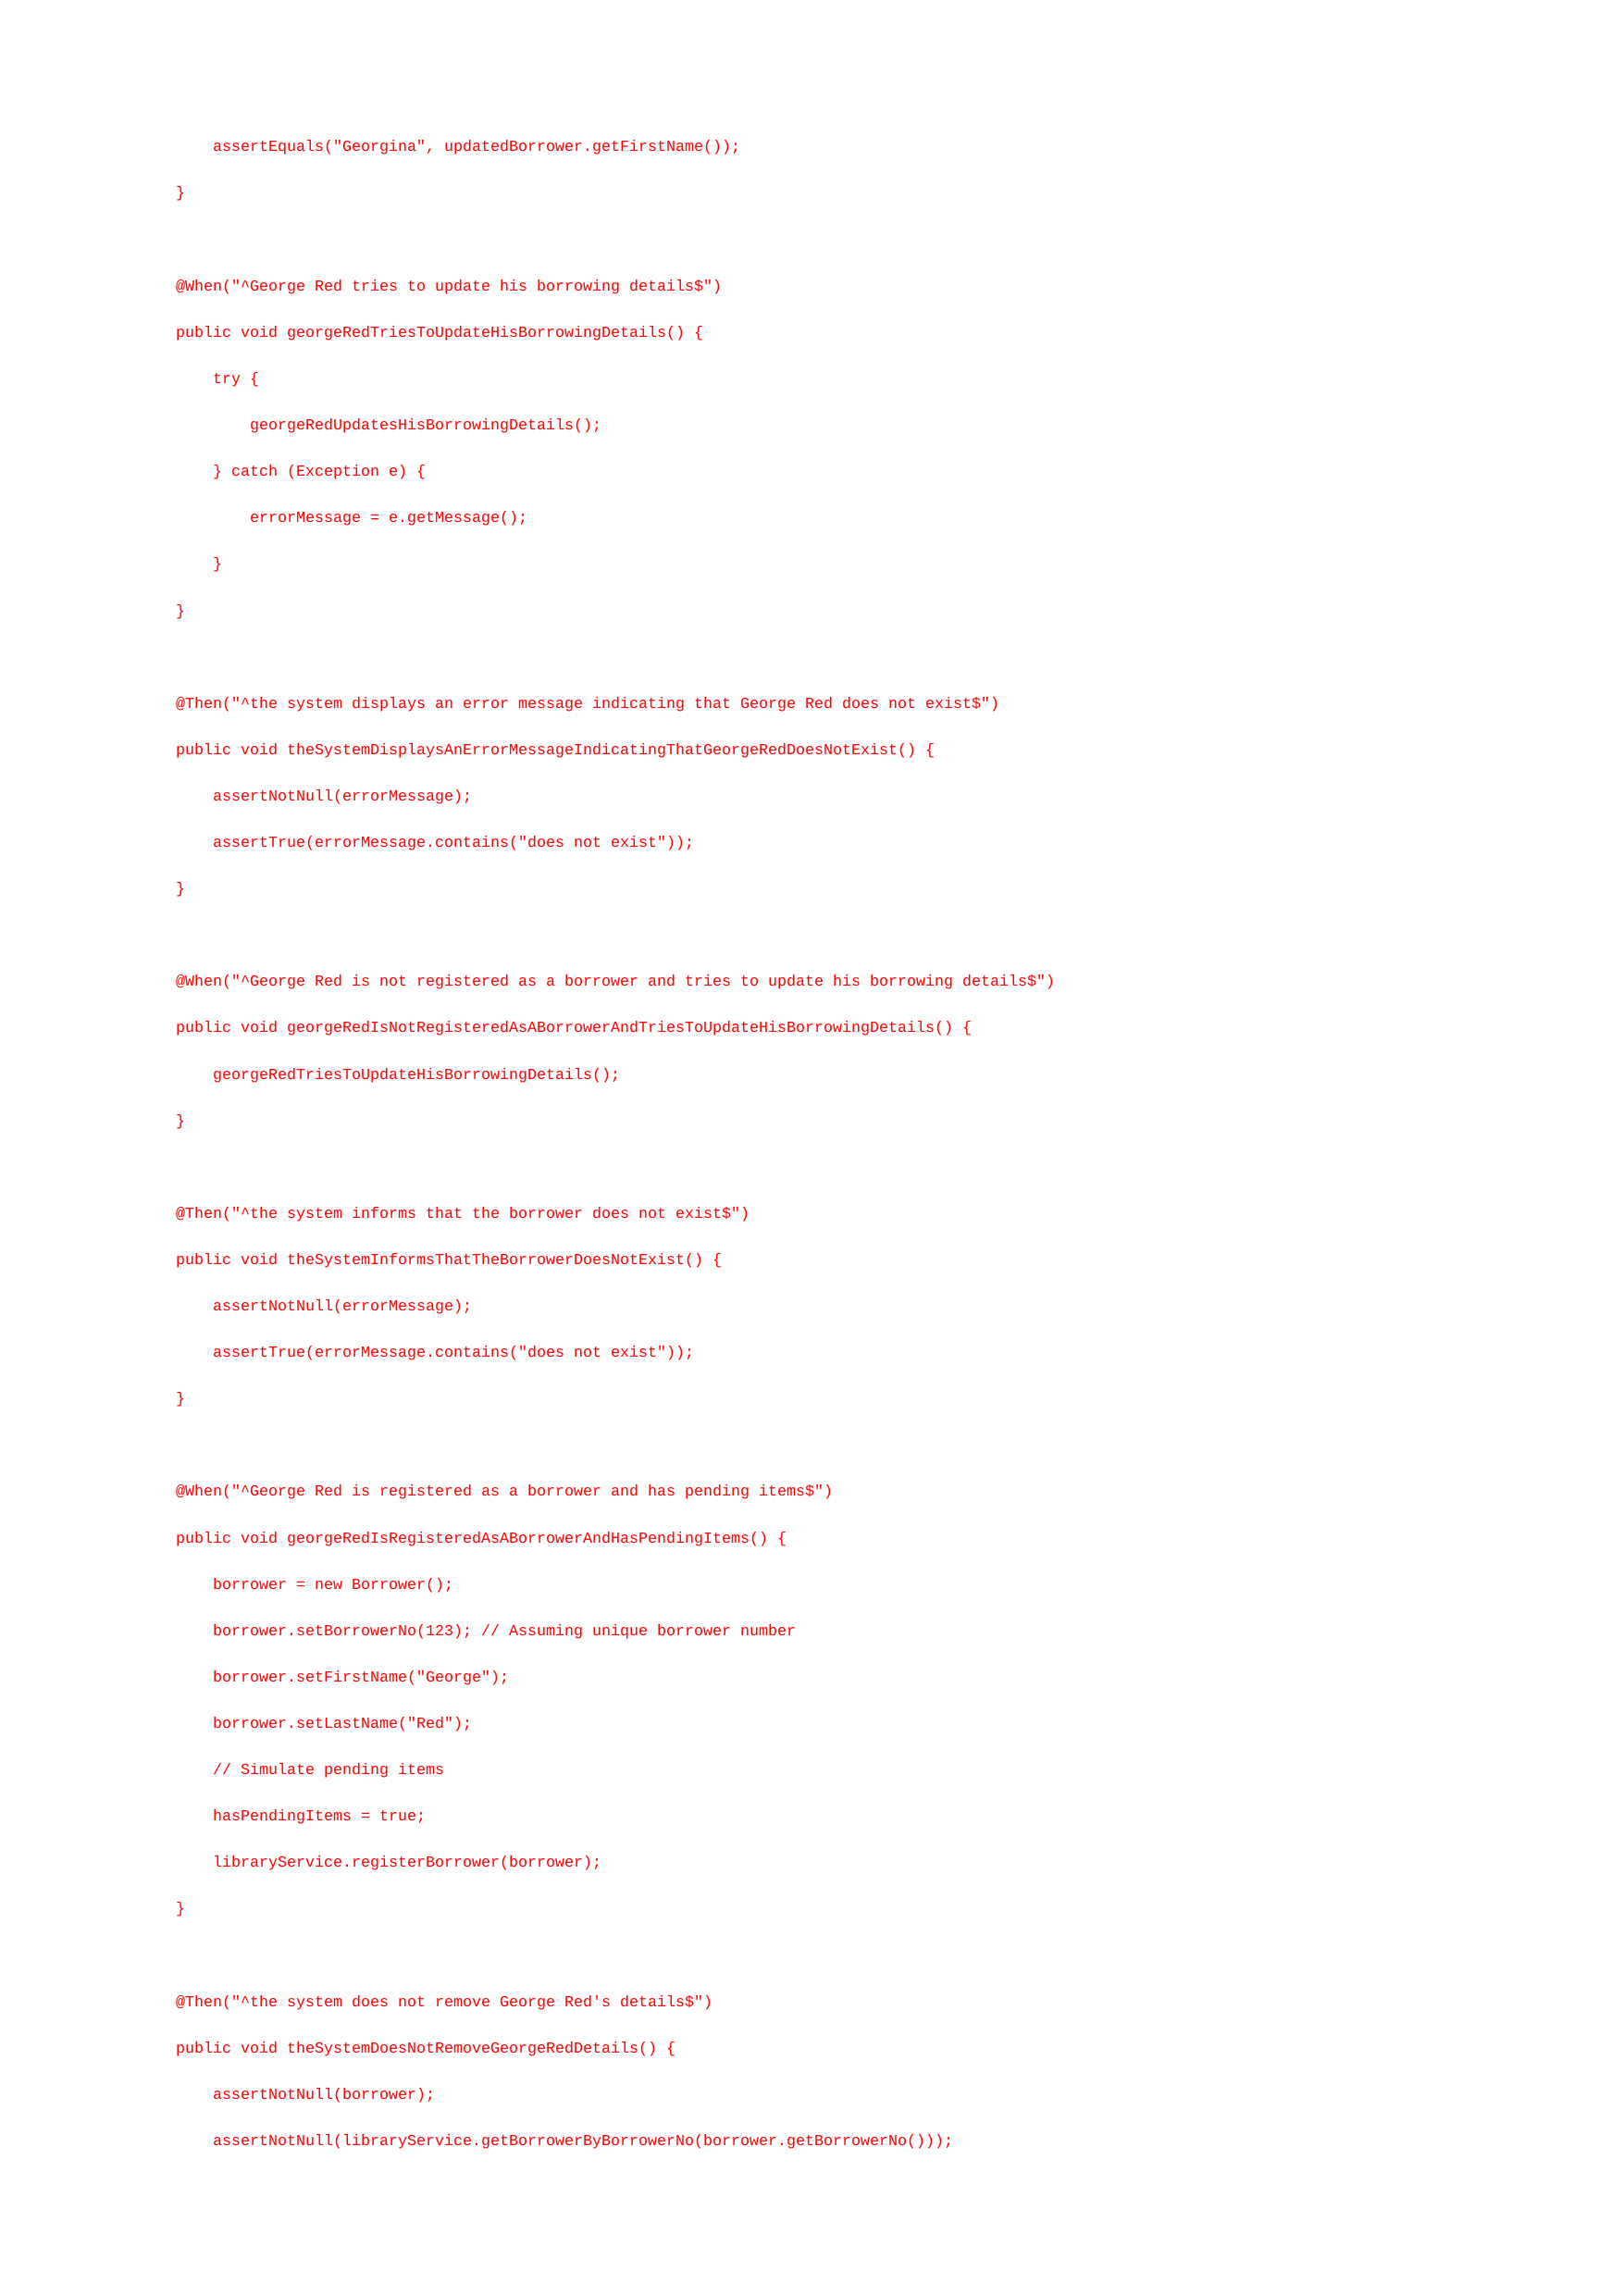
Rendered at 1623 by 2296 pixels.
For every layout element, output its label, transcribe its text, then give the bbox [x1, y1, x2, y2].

text } [139, 185, 1484, 203]
text @When("^George Red is registered as a borrower and has pending items$") [139, 1483, 1484, 1501]
text assertNotNull(errorMessage); [139, 788, 1484, 805]
text public void theSystemInformsThatTheBorrowerDoesNotExist() { [139, 1251, 1484, 1269]
text public void theSystemDoesNotRemoveGeorgeRedDetails() { [139, 2040, 1484, 2057]
text hasPendingItems = true; [139, 1808, 1484, 1826]
text } [139, 602, 1484, 620]
text } [139, 1901, 1484, 1918]
text public void georgeRedIsNotRegisteredAsABorrowerAndTriesToUpdateHisBorrowingDetails() { [139, 1020, 1484, 1037]
text @When("^George Red is not registered as a borrower and tries to update his borrowing details$") [139, 974, 1484, 991]
text georgeRedTriesToUpdateHisBorrowingDetails(); [139, 1066, 1484, 1084]
text } catch (Exception e) { [139, 464, 1484, 480]
text assertEquals("Georgina", updatedBorrower.getFirstName()); [139, 139, 1484, 156]
text assertNotNull(borrower); [139, 2086, 1484, 2104]
text assertTrue(errorMessage.contains("does not exist")); [139, 835, 1484, 851]
text try { [139, 371, 1484, 388]
text public void georgeRedIsRegisteredAsABorrowerAndHasPendingItems() { [139, 1530, 1484, 1547]
text } [139, 1391, 1484, 1409]
text public void theSystemDisplaysAnErrorMessageIndicatingThatGeorgeRedDoesNotExist() { [139, 741, 1484, 759]
text borrower.setLastName("Red"); [139, 1715, 1484, 1732]
text public void georgeRedTriesToUpdateHisBorrowingDetails() { [139, 324, 1484, 341]
text borrower.setFirstName("George"); [139, 1669, 1484, 1686]
text assertNotNull(errorMessage); [139, 1298, 1484, 1315]
text @Then("^the system does not remove George Red's details$") [139, 1993, 1484, 2011]
text borrower = new Borrower(); [139, 1576, 1484, 1594]
text } [139, 1112, 1484, 1130]
text // Simulate pending items [139, 1762, 1484, 1779]
text libraryService.registerBorrower(borrower); [139, 1855, 1484, 1872]
text } [139, 881, 1484, 899]
text @When("^George Red tries to update his borrowing details$") [139, 278, 1484, 295]
text georgeRedUpdatesHisBorrowingDetails(); [139, 417, 1484, 434]
text @Then("^the system displays an error message indicating that George Red does not exist$") [139, 695, 1484, 713]
text } [139, 556, 1484, 574]
text errorMessage = e.getMessage(); [139, 510, 1484, 527]
text assertTrue(errorMessage.contains("does not exist")); [139, 1345, 1484, 1362]
text assertNotNull(libraryService.getBorrowerByBorrowerNo(borrower.getBorrowerNo())); [139, 2132, 1484, 2150]
text @Then("^the system informs that the borrower does not exist$") [139, 1205, 1484, 1222]
text borrower.setBorrowerNo(123); // Assuming unique borrower number [139, 1622, 1484, 1640]
